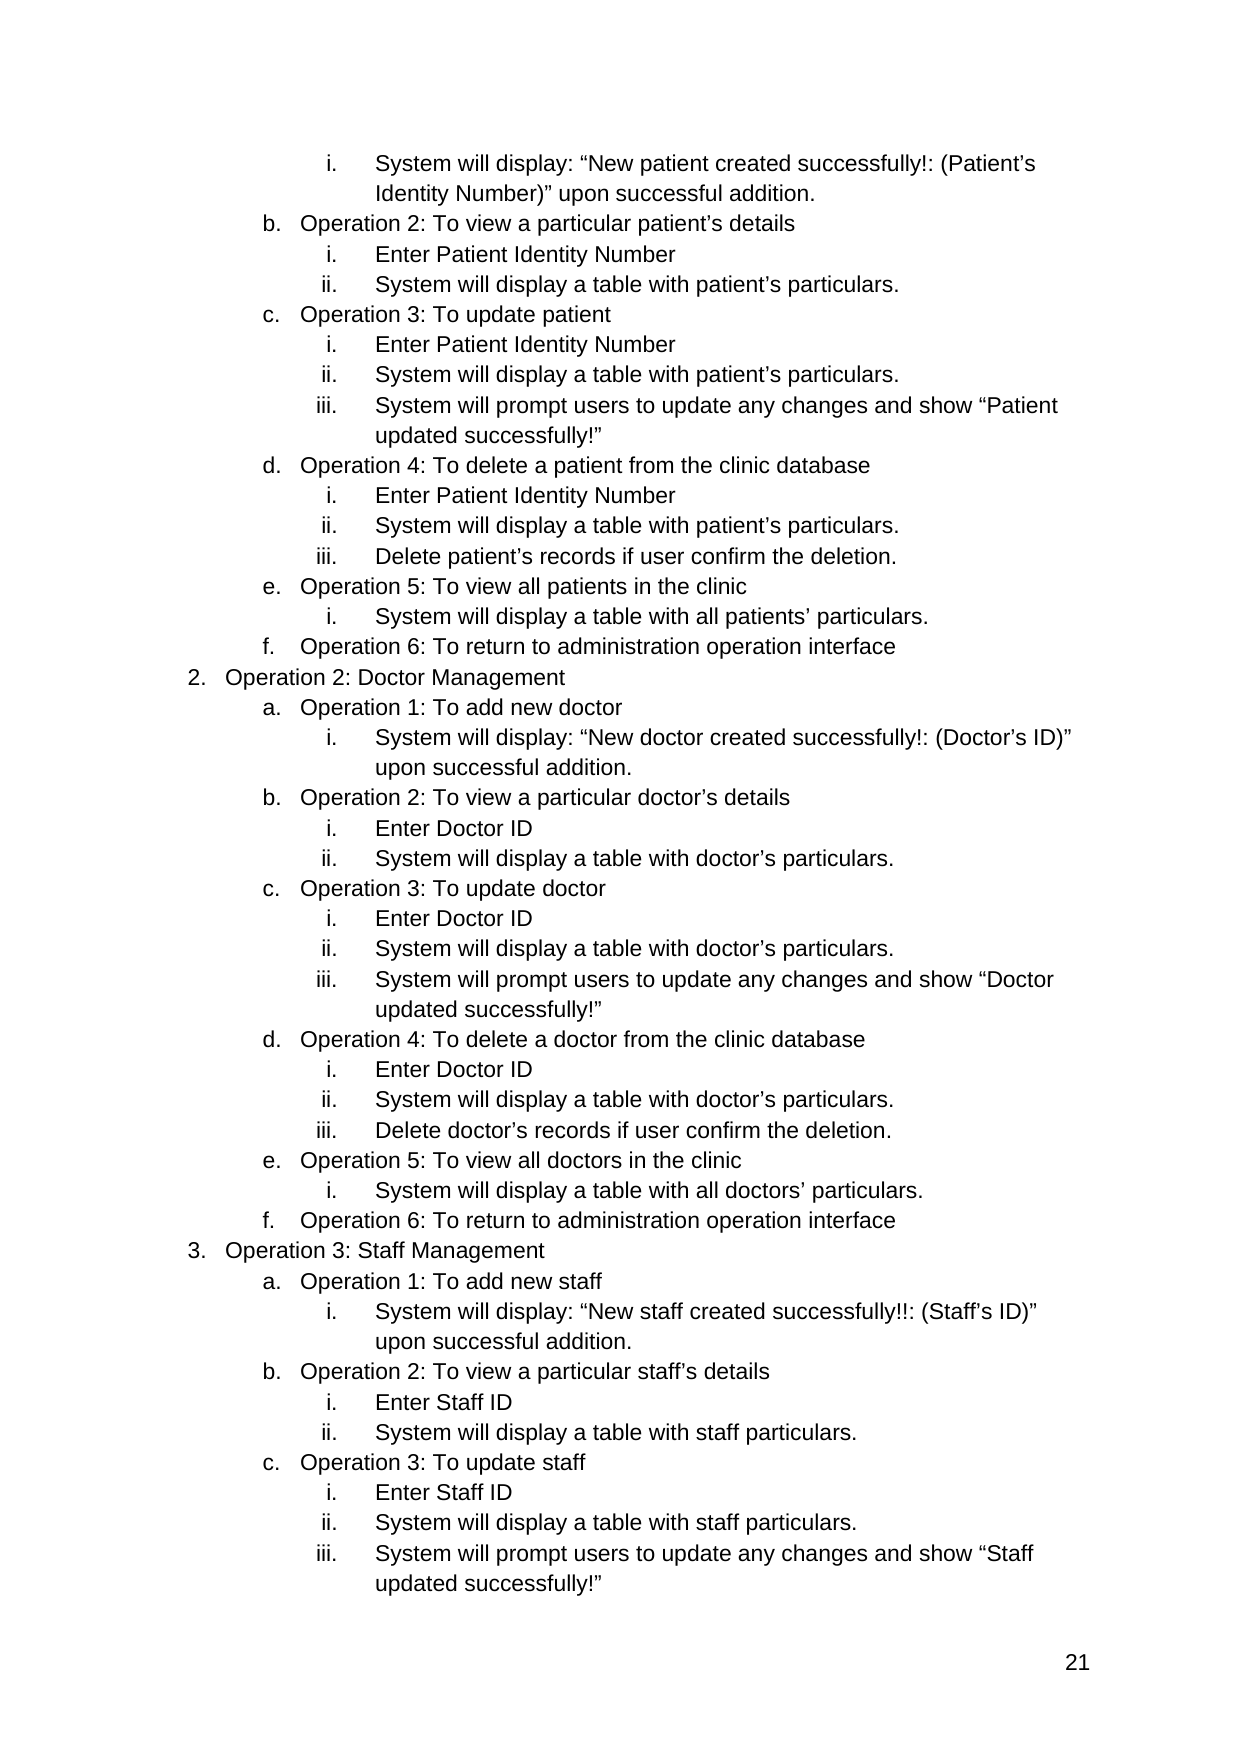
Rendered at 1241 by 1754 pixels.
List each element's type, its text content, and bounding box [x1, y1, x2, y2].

list System will display a table with staff particulars. [337, 1419, 1090, 1445]
list Delete patient’s records if user confirm the deletion. [337, 543, 1090, 569]
list Operation 6: To return to administration operation interface [262, 633, 1090, 660]
list Enter Staff ID [337, 1388, 1090, 1415]
list System will prompt users to update any changes and show “Staff updated successfully!” [337, 1539, 1090, 1596]
list System will display a table with patient’s particulars. [337, 361, 1090, 388]
list Enter Doctor ID [337, 814, 1090, 841]
list Operation 4: To delete a doctor from the clinic database [262, 1026, 1090, 1052]
list Operation 1: To add new doctor [262, 694, 1090, 720]
list System will prompt users to update any changes and show “Patient updated successfully!” [337, 392, 1090, 448]
list System will display a table with patient’s particulars. [337, 271, 1090, 297]
list Enter Doctor ID [337, 1056, 1090, 1083]
list System will prompt users to update any changes and show “Doctor updated successfully!” [337, 966, 1090, 1022]
list Operation 3: To update patient [262, 301, 1090, 327]
list System will display a table with all patients’ particulars. [337, 603, 1090, 629]
list Operation 2: To view a particular staff’s details [262, 1358, 1090, 1385]
list Operation 2: To view a particular doctor’s details [262, 784, 1090, 811]
list Delete doctor’s records if user confirm the deletion. [337, 1117, 1090, 1143]
list Operation 3: To update doctor [262, 875, 1090, 901]
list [337, 1509, 1090, 1536]
list Enter Patient Identity Number [337, 482, 1090, 509]
list Operation 2: Doctor Management [187, 663, 1090, 690]
list Operation 1: To add new staff [262, 1268, 1090, 1294]
list Operation 3: Staff Management [187, 1237, 1090, 1264]
list Operation 5: To view all doctors in the clinic [262, 1147, 1090, 1173]
list System will display a table with doctor’s particulars. [337, 935, 1090, 962]
list Operation 6: To return to administration operation interface [262, 1207, 1090, 1234]
list Enter Patient Identity Number [337, 241, 1090, 267]
list Enter Staff ID [337, 1479, 1090, 1506]
list System will display: “New patient created successfully!: (Patient’s Identity Number)” upon successful addition. [337, 150, 1090, 207]
list Operation 5: To view all patients in the clinic [262, 573, 1090, 599]
list Enter Doctor ID [337, 905, 1090, 932]
list System will display: “New doctor created successfully!: (Doctor’s ID)” upon successful addition. [337, 724, 1090, 781]
list Operation 2: To view a particular patient’s details [262, 210, 1090, 237]
list System will display a table with doctor’s particulars. [337, 845, 1090, 871]
list System will display: “New staff created successfully!!: (Staff’s ID)” upon successful addition. [337, 1298, 1090, 1354]
list Operation 4: To delete a patient from the clinic database [262, 452, 1090, 478]
list Enter Patient Identity Number [337, 331, 1090, 358]
list System will display a table with all doctors’ particulars. [337, 1177, 1090, 1203]
list Operation 3: To update staff [262, 1449, 1090, 1475]
list System will display a table with patient’s particulars. [337, 512, 1090, 539]
list System will display a table with doctor’s particulars. [337, 1086, 1090, 1113]
